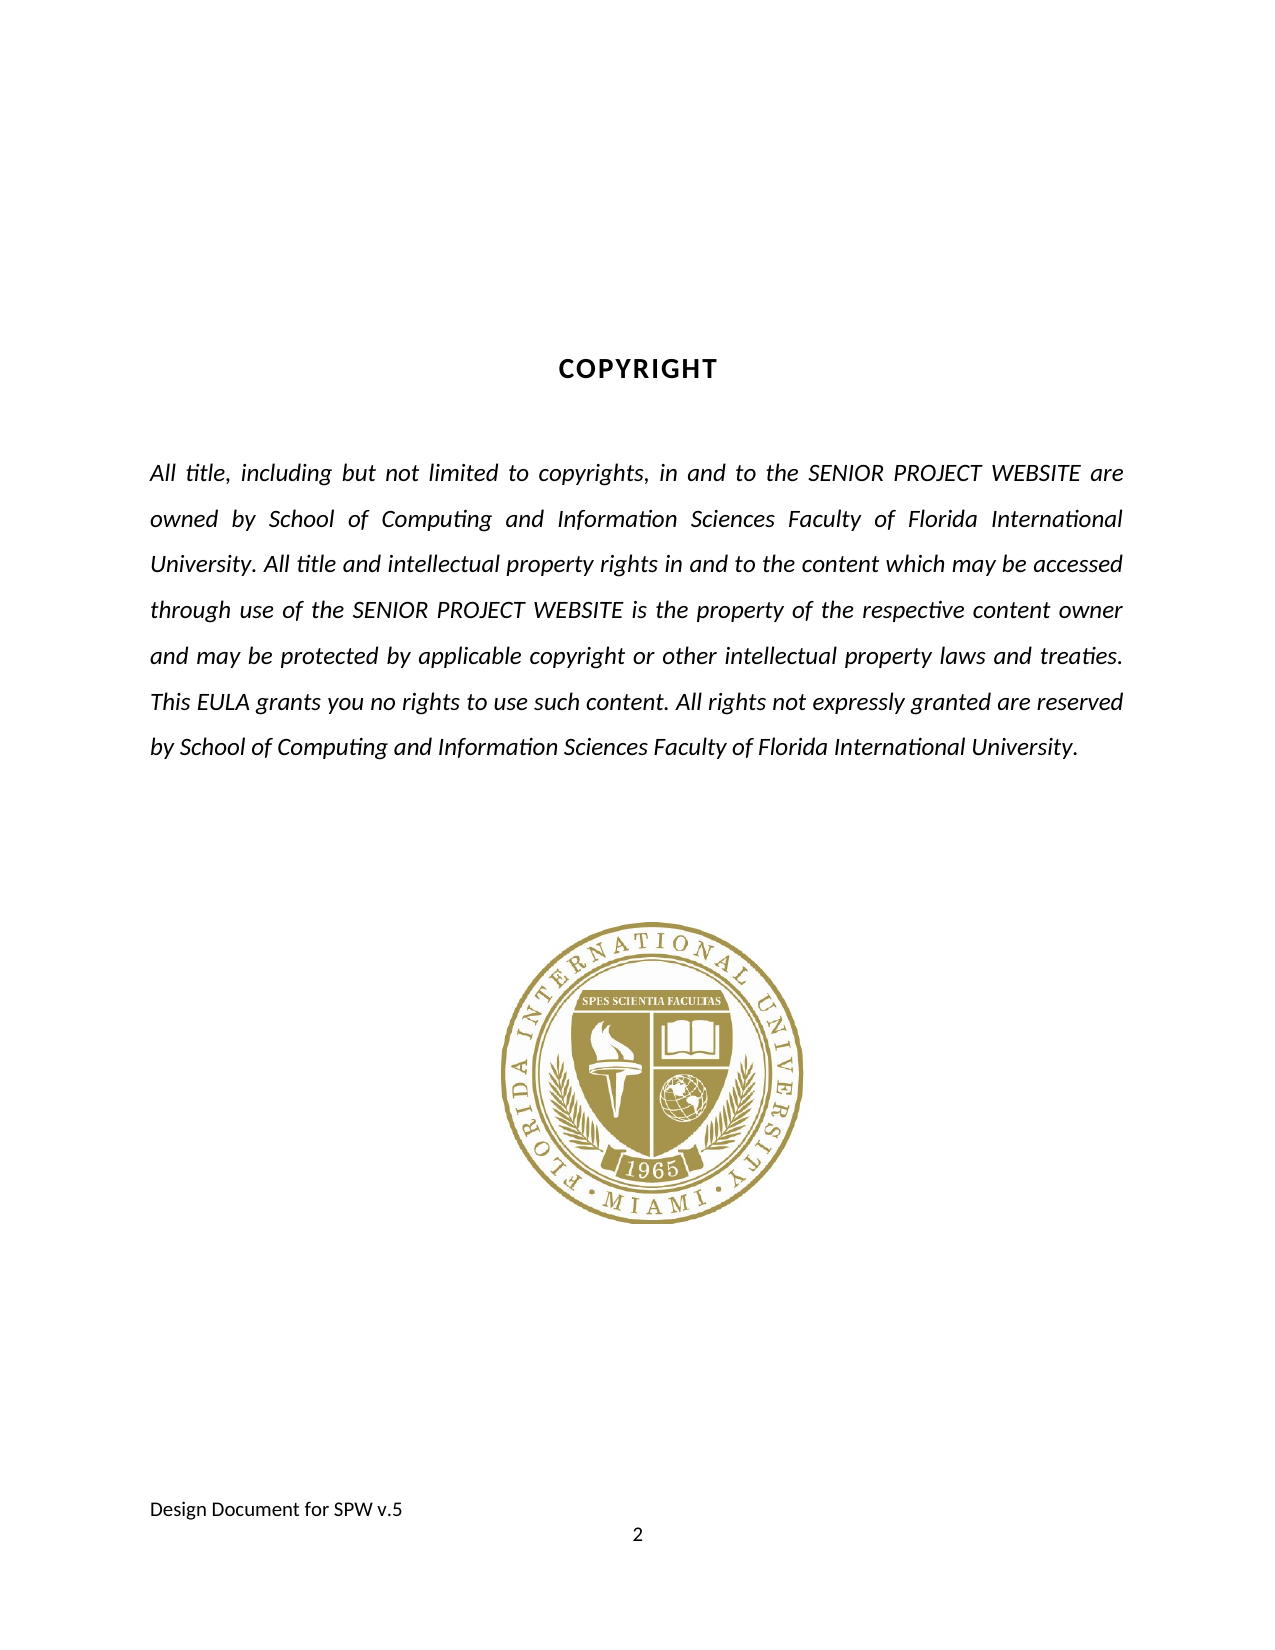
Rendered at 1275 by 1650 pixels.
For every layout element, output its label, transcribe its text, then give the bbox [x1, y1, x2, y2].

text All title, including but not limited to copyrights, in and to the SENIOR PROJECT WEBSITE are owned by School of Computing and Information Sciences Faculty of Florida International University. All title and intellectual property rights in and to the content which may be accessed through use of the SENIOR PROJECT WEBSITE is the property of the respective content owner and may be protected by applicable copyright or other intellectual property laws and treaties. This EULA grants you no rights to use such content. All rights not expressly granted are reserved by School of Computing and Information Sciences Faculty of Florida International University. [150, 457, 1125, 762]
text Copyright [150, 350, 1125, 386]
picture [450, 922, 850, 1223]
